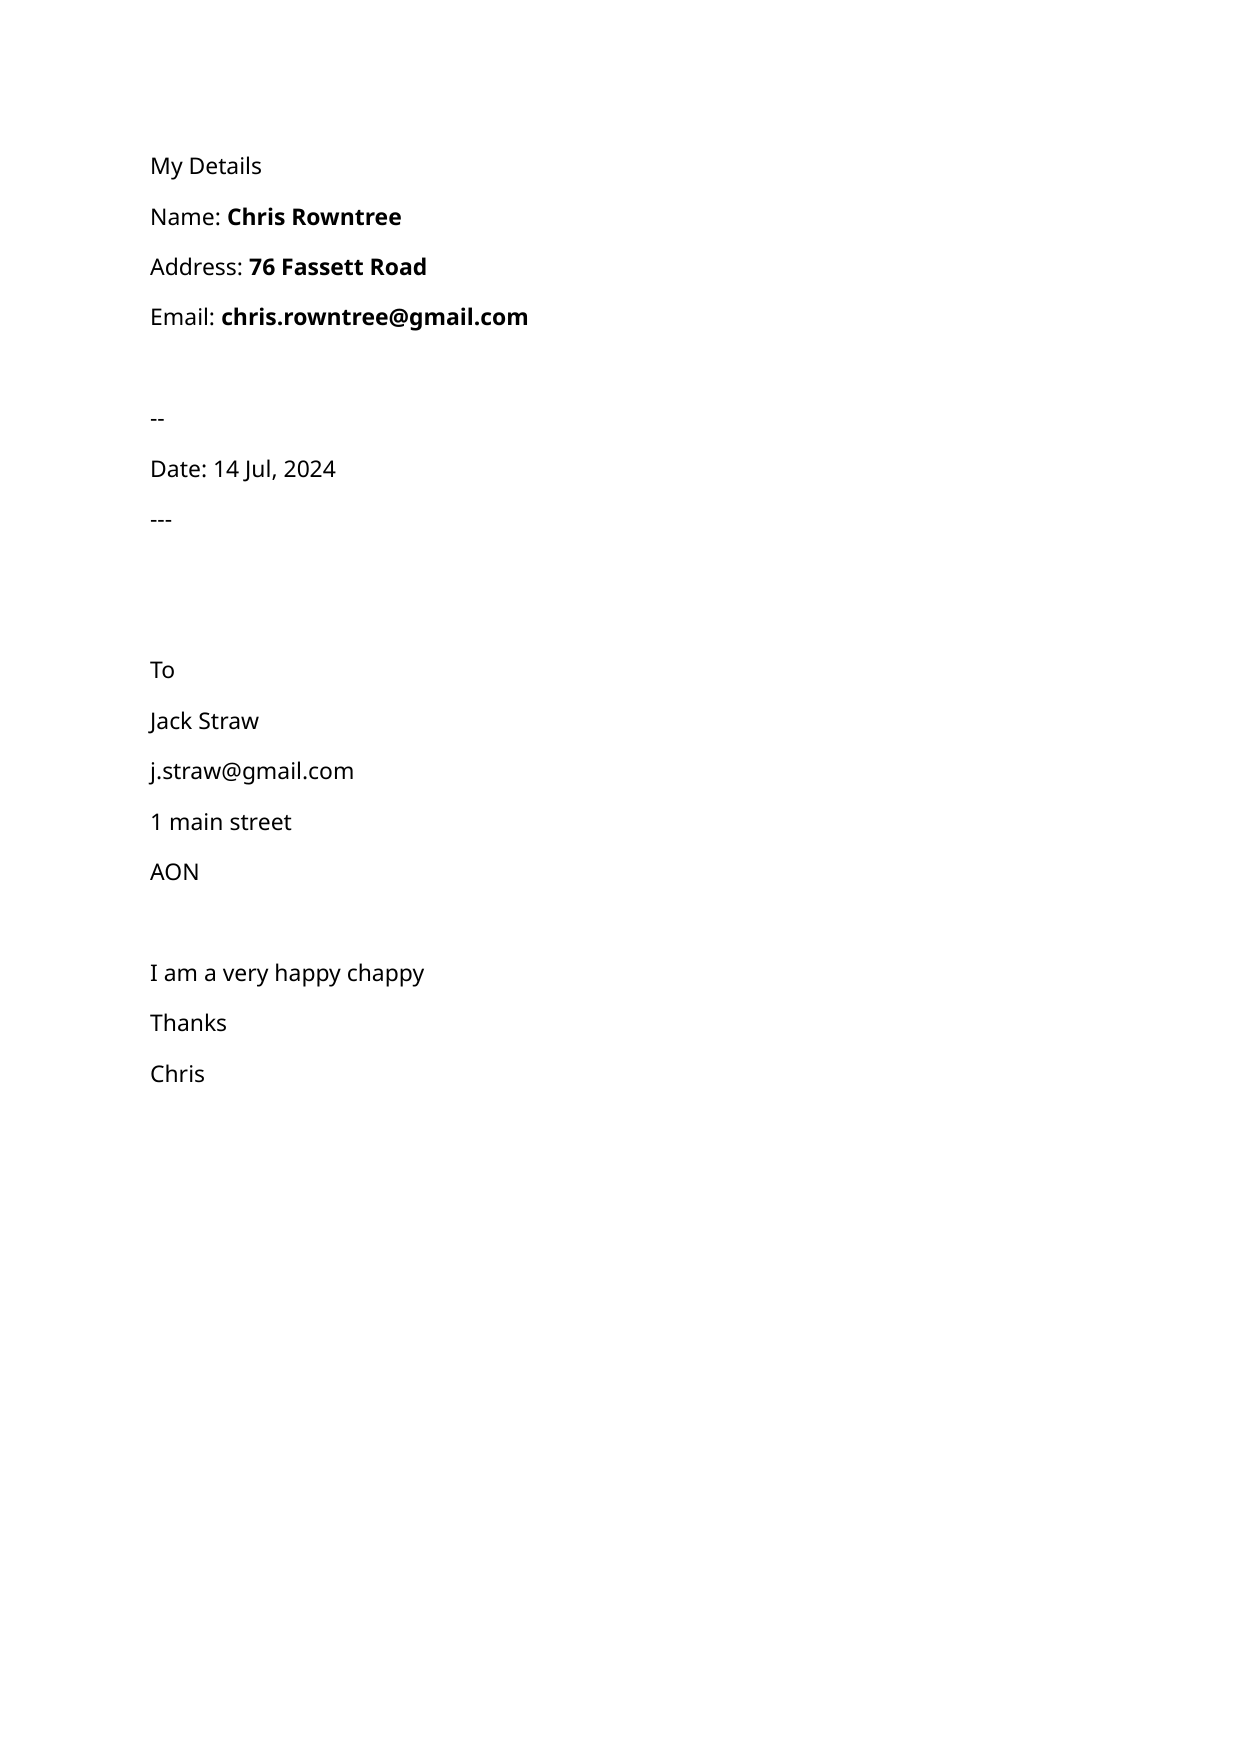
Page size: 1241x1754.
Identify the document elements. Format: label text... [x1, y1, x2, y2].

text Date: 14 Jul, 2024 [150, 452, 1090, 484]
text Thanks [150, 1007, 1090, 1038]
text Email: chris.rowntree@gmail.com [150, 301, 1090, 332]
text To [150, 654, 1090, 685]
text j.straw@gmail.com [150, 755, 1090, 786]
text AON [150, 856, 1090, 887]
text Jack Straw [150, 704, 1090, 736]
text Address: 76 Fassett Road [150, 251, 1090, 282]
text Chris [150, 1057, 1090, 1089]
text My Details [150, 150, 1090, 181]
text Name: Chris Rowntree [150, 200, 1090, 232]
text 1 main street [150, 805, 1090, 837]
text -- [150, 402, 1090, 433]
text --- [150, 503, 1090, 534]
text I am a very happy chappy [150, 957, 1090, 988]
